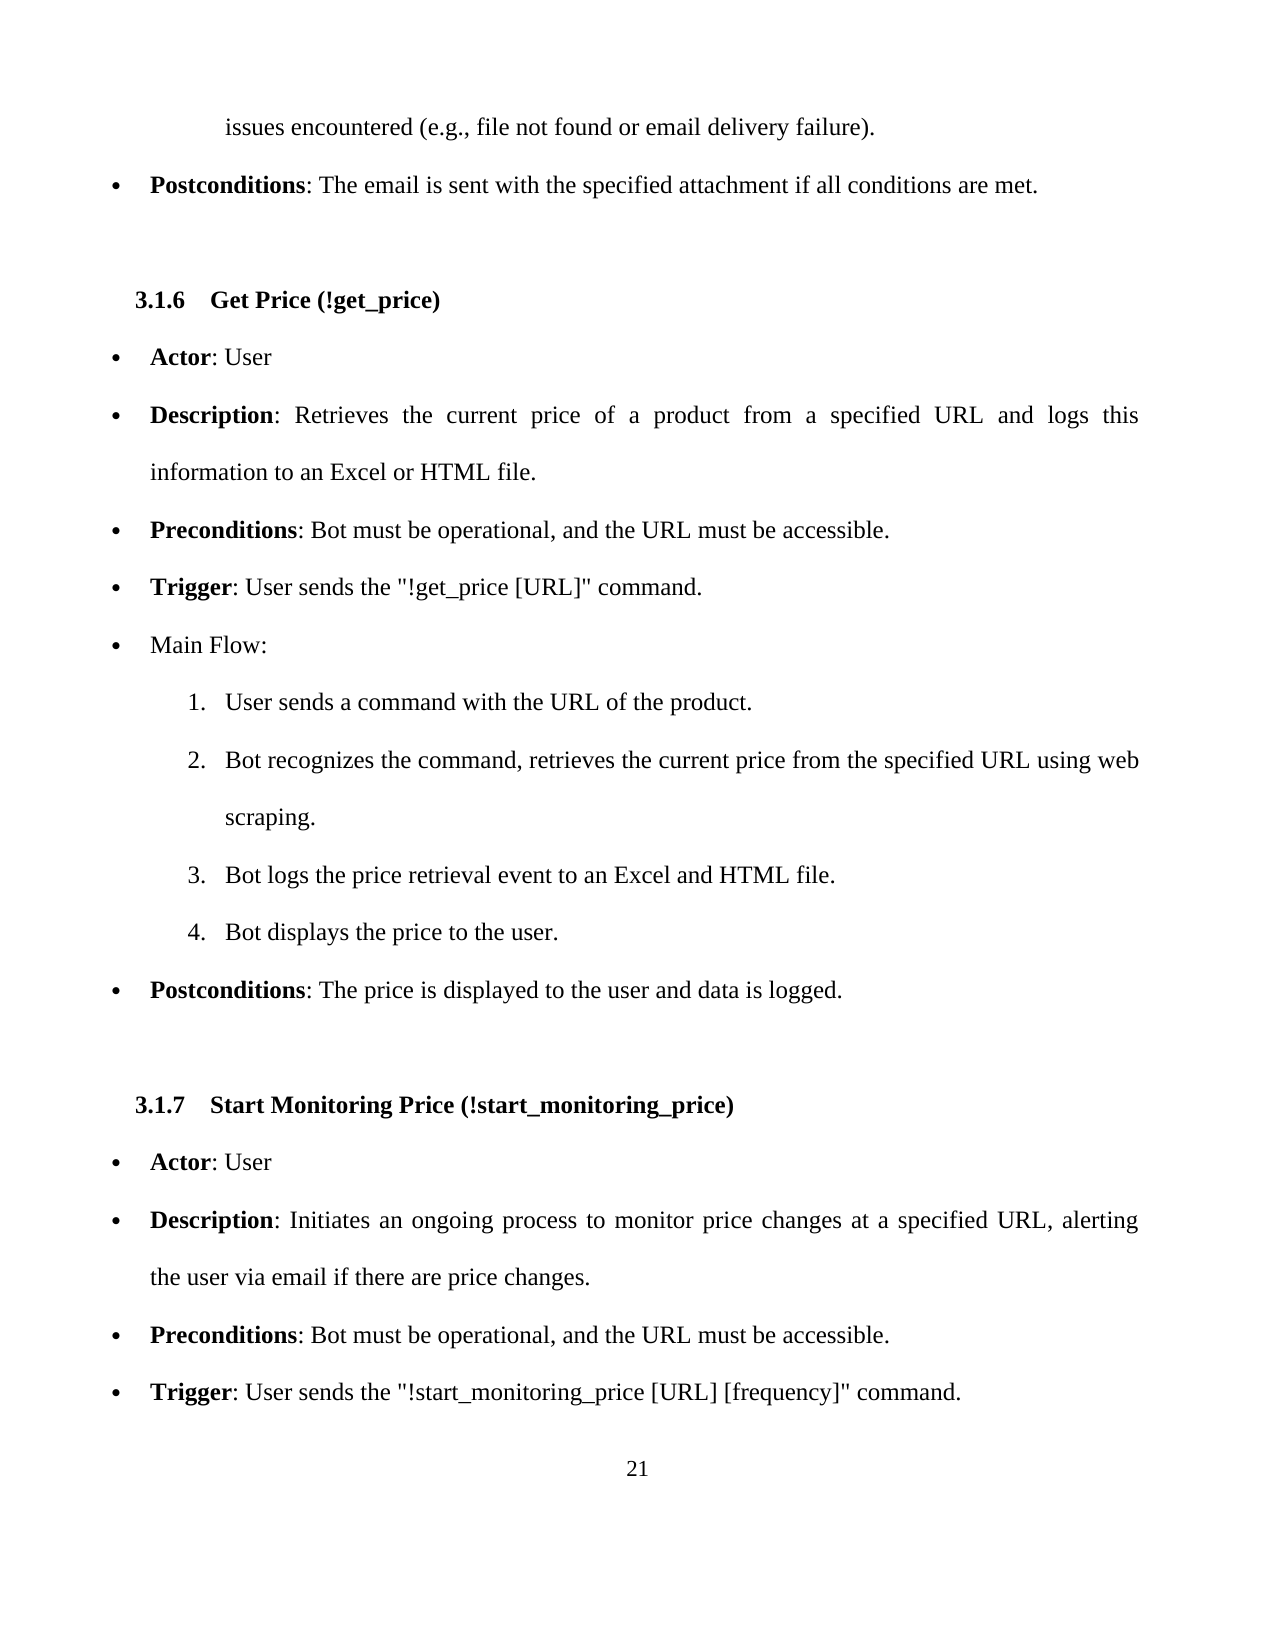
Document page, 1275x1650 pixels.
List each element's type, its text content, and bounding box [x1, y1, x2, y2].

subtitle Start Monitoring Price (!start_monitoring_price) [135, 1090, 1200, 1119]
list Actor: User [112, 342, 1140, 371]
list Bot displays the price to the user. [187, 917, 1140, 946]
list Description: Retrieves the current price of a product from a specified URL and logs this information to an Excel or HTML file. [112, 400, 1140, 486]
list Actor: User [112, 1147, 1140, 1176]
list Description: Initiates an ongoing process to monitor price changes at a specified URL, alerting the user via email if there are price changes. [112, 1205, 1140, 1291]
list Trigger: User sends the "!start_monitoring_price [URL] [frequency]" command. [112, 1377, 1140, 1406]
list Preconditions: Bot must be operational, and the URL must be accessible. [112, 1320, 1140, 1349]
list Bot recognizes the command, retrieves the current price from the specified URL using web scraping. [187, 745, 1140, 831]
list Bot logs the price retrieval event to an Excel and HTML file. [187, 860, 1140, 889]
list Postconditions: The email is sent with the specified attachment if all conditions are met. [112, 170, 1140, 199]
list Preconditions: Bot must be operational, and the URL must be accessible. [112, 515, 1140, 544]
subtitle Get Price (!get_price) [135, 285, 1200, 314]
list User sends a command with the URL of the product. [187, 687, 1140, 716]
list Postconditions: The price is displayed to the user and data is logged. [112, 975, 1140, 1004]
list Main Flow: [112, 630, 1140, 659]
list Trigger: User sends the "!get_price [URL]" command. [112, 572, 1140, 601]
